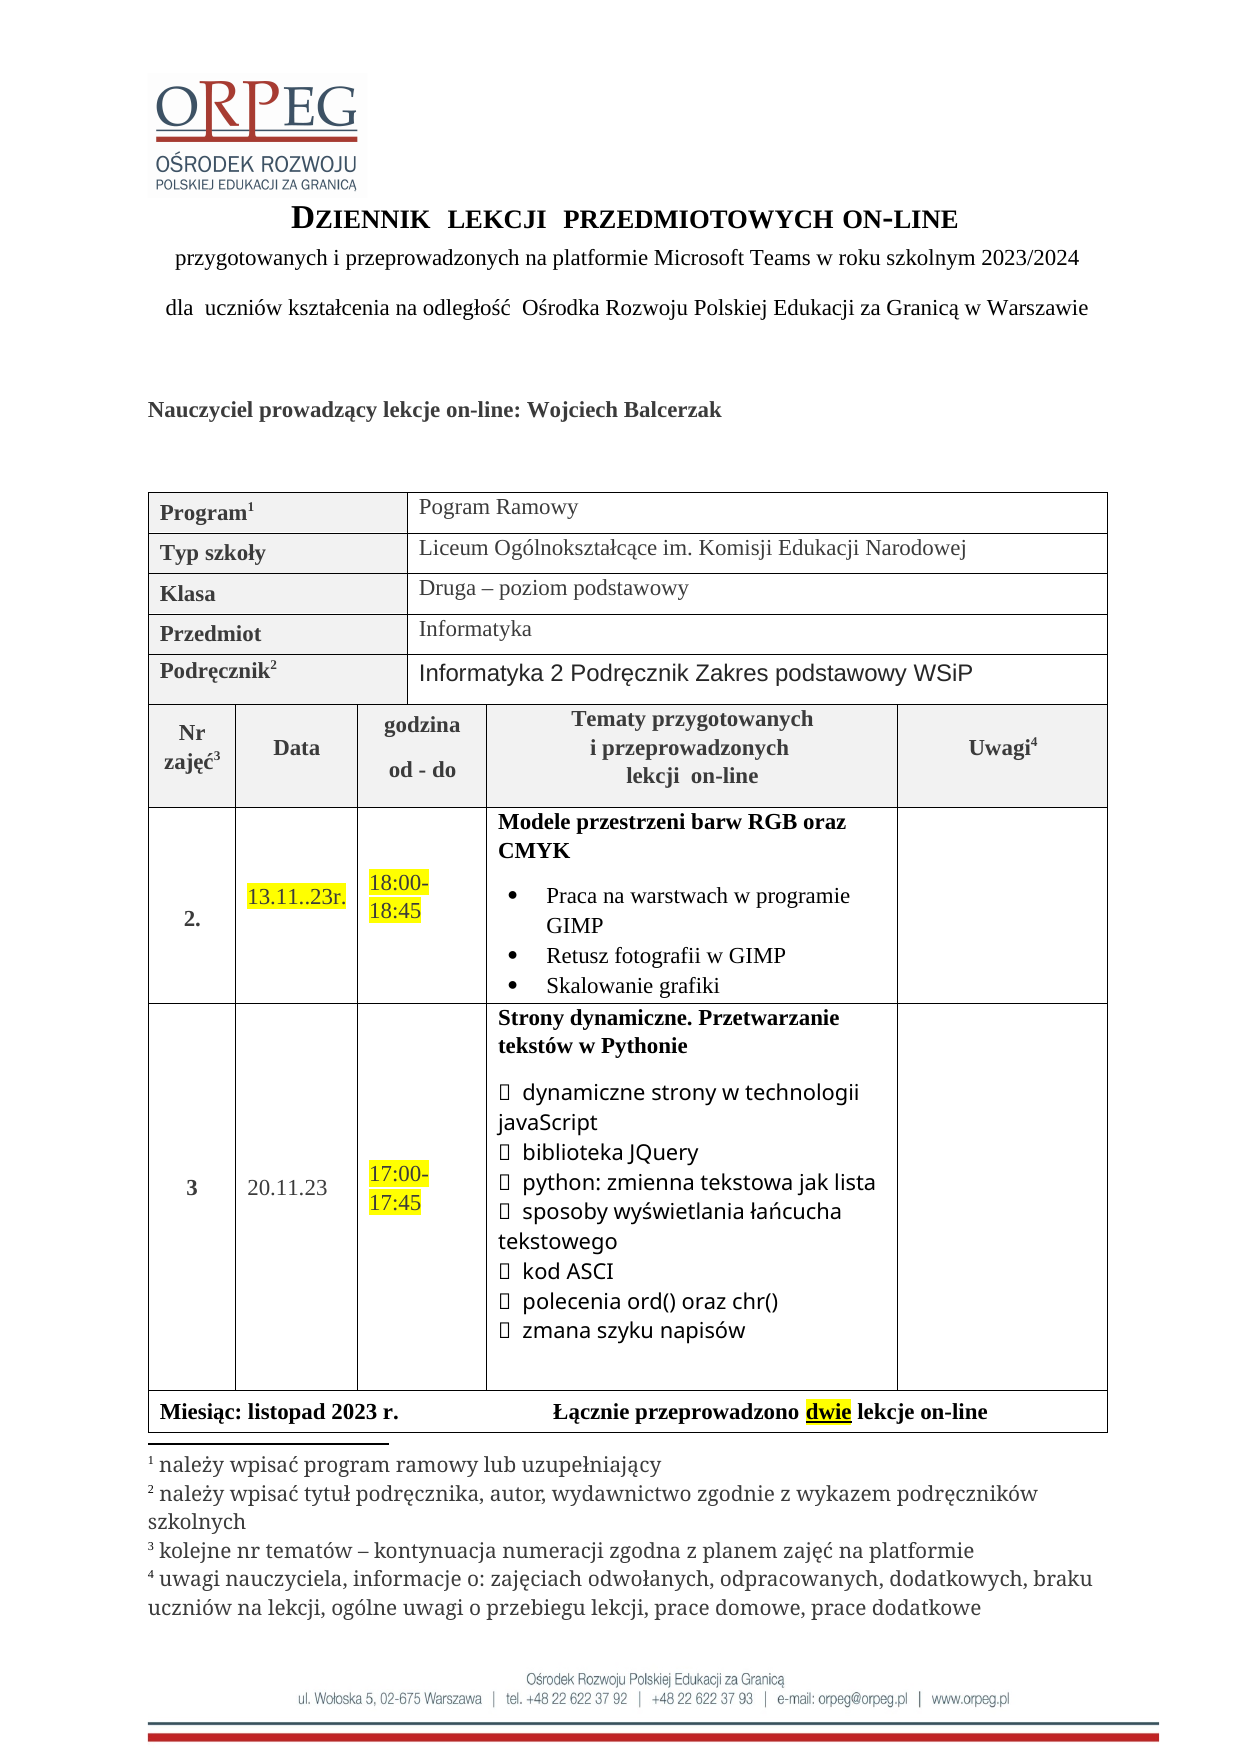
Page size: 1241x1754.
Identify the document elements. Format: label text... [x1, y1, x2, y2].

table_cell Uwagi [898, 705, 1107, 807]
picture [147, 73, 368, 198]
text Dziennik lekcji przedmiotowych on-line przygotowanych i przeprowadzonych na platformie Microsoft Teams w roku szkolnym 2023/2024 [148, 197, 1107, 270]
table_cell Przedmiot [149, 615, 407, 654]
table_cell Modele przestrzeni barw RGB oraz CMYK Praca na warstwach w programie GIMP Retusz fotografii w GIMP Skalowanie grafiki [487, 808, 897, 1003]
table_cell 20.11.23 [236, 1004, 357, 1390]
table_cell Liceum Ogólnokształcące im. Komisji Edukacji Narodowej [408, 534, 1107, 573]
table_cell 13.11..23r. [236, 808, 357, 1003]
table_cell Data [236, 705, 357, 807]
table_cell Informatyka [408, 615, 1107, 654]
table_cell Klasa [149, 574, 407, 613]
table_cell Tematy przygotowanych i przeprowadzonych lekcji on-line [487, 705, 897, 807]
table_cell Informatyka 2 Podręcznik Zakres podstawowy WSiP [408, 655, 1107, 704]
text dla uczniów kształcenia na odległość Ośrodka Rozwoju Polskiej Edukacji za Granicą w Warszawie [148, 294, 1107, 321]
table_header Pogram Ramowy [408, 493, 1107, 532]
text Nauczyciel prowadzący lekcje on-line: Wojciech Balcerzak [148, 396, 1107, 422]
table_cell 2. [149, 808, 235, 1003]
table_cell 3 [149, 1004, 235, 1390]
table_cell [898, 1004, 1107, 1390]
picture [147, 1652, 1160, 1754]
table_cell Strony dynamiczne. Przetwarzanie tekstów w Pythonie  dynamiczne strony w technologii javaScript  biblioteka JQuery  python: zmienna tekstowa jak lista  sposoby wyświetlania łańcucha tekstowego  kod ASCI  polecenia ord() oraz chr()  zmana szyku napisów [487, 1004, 897, 1390]
table_cell Druga – poziom podstawowy [408, 574, 1107, 613]
table_header Program [149, 493, 407, 532]
table_cell Podręcznik [149, 655, 407, 704]
table_cell [898, 808, 1107, 1003]
table_cell 17:00-17:45 [358, 1004, 486, 1390]
table_cell godzina od - do [358, 705, 486, 807]
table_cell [149, 1391, 1107, 1432]
table_cell Typ szkoły [149, 534, 407, 573]
table_cell 18:00-18:45 [358, 808, 486, 1003]
table_cell Nr zajęć [149, 705, 235, 807]
